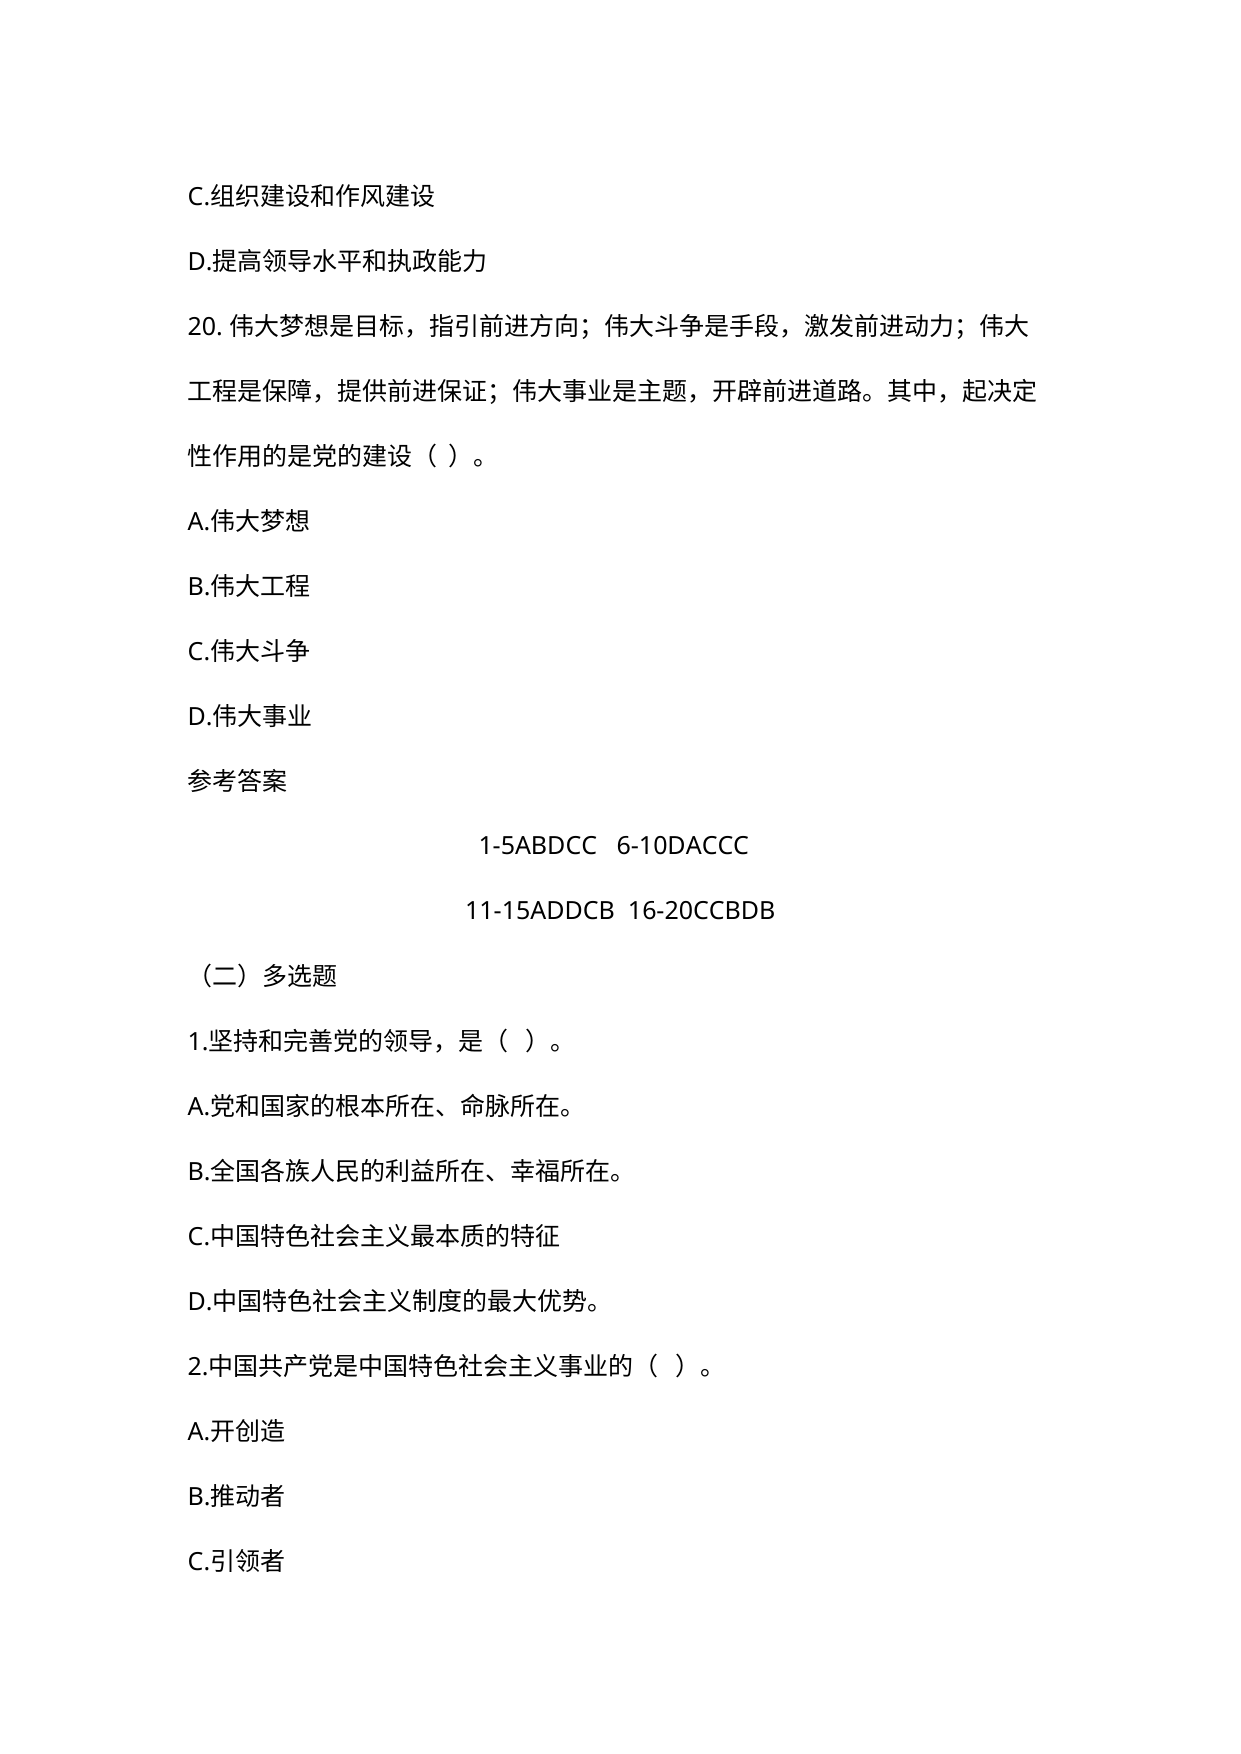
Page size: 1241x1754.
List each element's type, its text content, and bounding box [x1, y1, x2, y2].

text 参考答案 [187, 747, 1053, 812]
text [187, 1007, 1053, 1592]
text D.提高领导水平和执政能力 [187, 227, 1053, 292]
text 1-5ABDCC 6-10DACCC [187, 812, 1053, 877]
text C.组织建设和作风建设 [187, 162, 1053, 227]
text C.伟大斗争 [187, 617, 1053, 682]
text B.伟大工程 [187, 552, 1053, 617]
text 20. 伟大梦想是目标，指引前进方向；伟大斗争是手段，激发前进动力；伟大工程是保障，提供前进保证；伟大事业是主题，开辟前进道路。其中，起决定性作用的是党的建设（ ）。 [187, 292, 1053, 487]
text 11-15ADDCB 16-20CCBDB [187, 877, 1053, 942]
text D.伟大事业 [187, 682, 1053, 747]
text A.伟大梦想 [187, 487, 1053, 552]
text （二）多选题 [187, 942, 1053, 1007]
